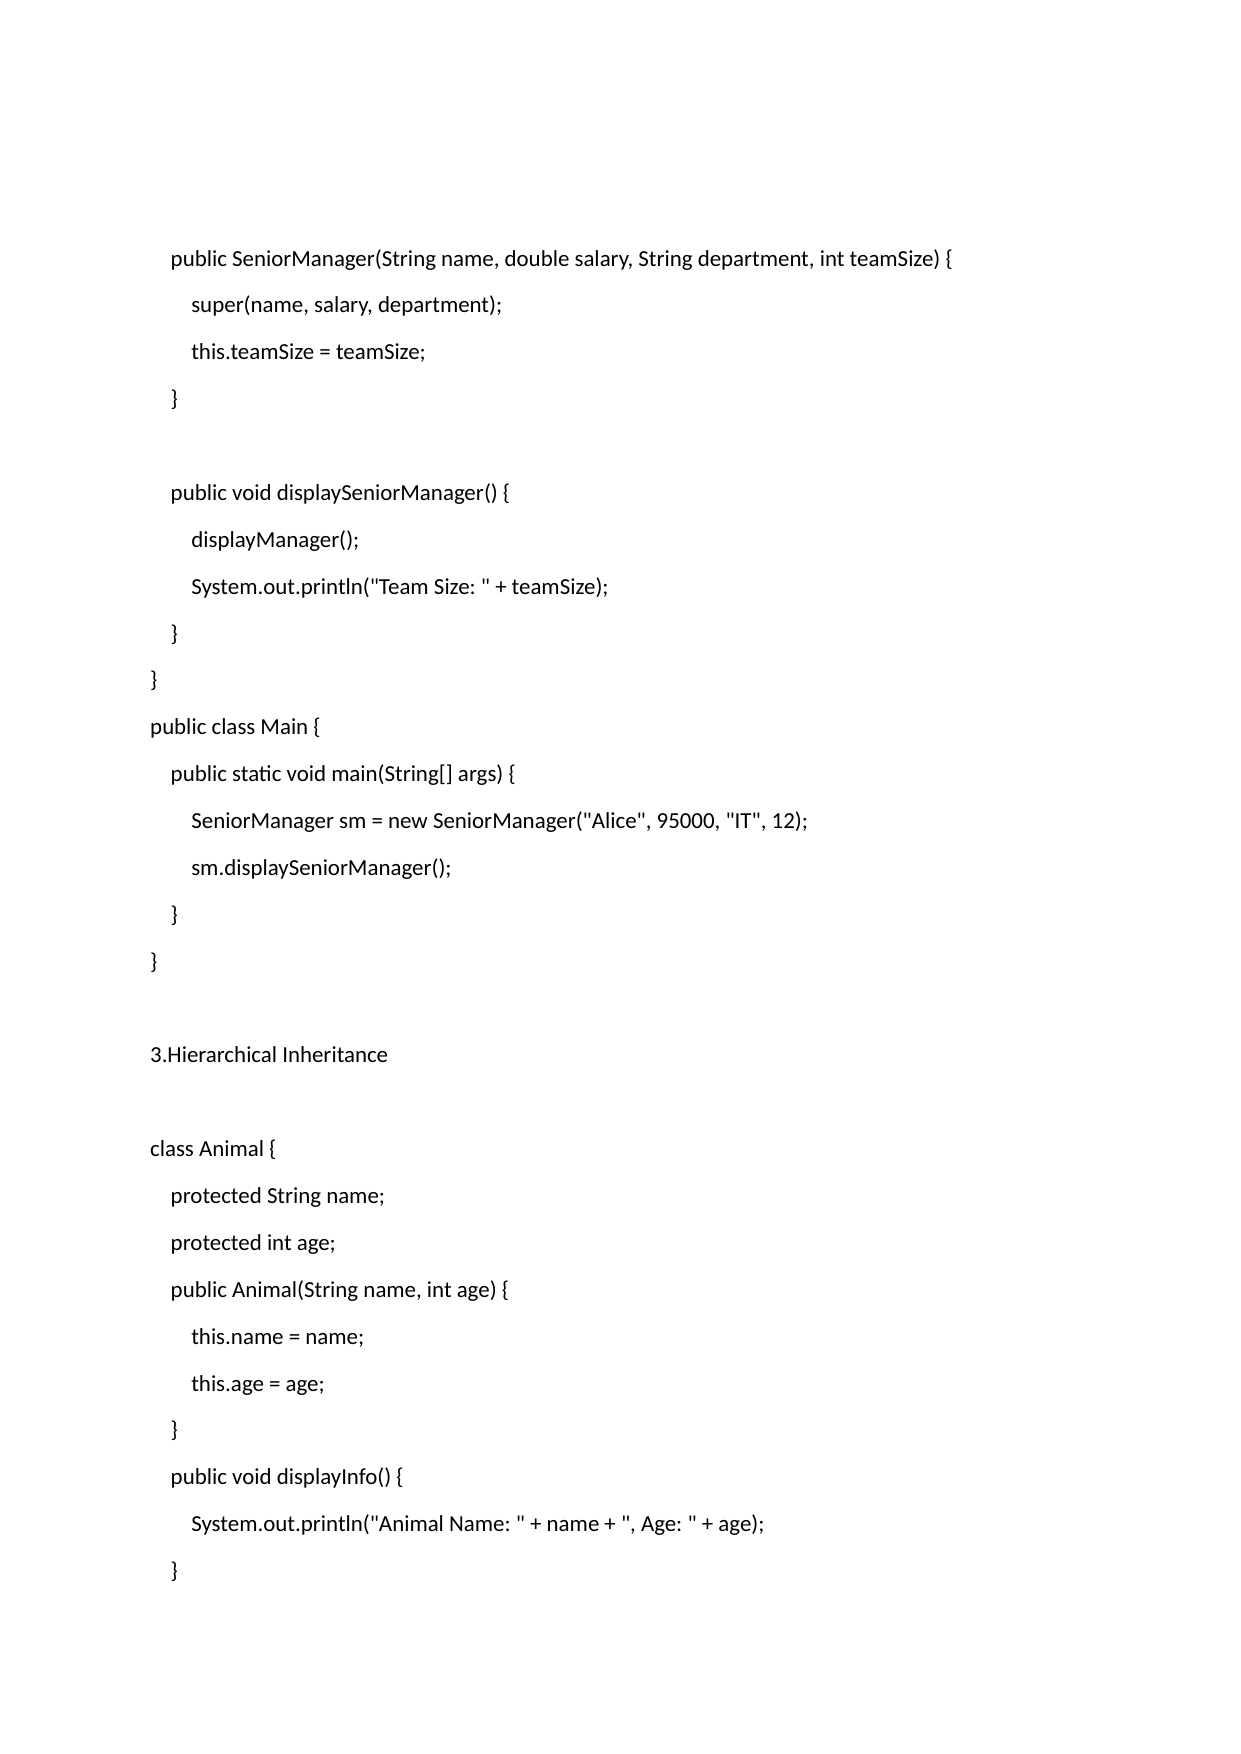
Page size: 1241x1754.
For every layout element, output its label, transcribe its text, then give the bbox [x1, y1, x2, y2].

text } [150, 384, 1090, 412]
text this.teamSize = teamSize; [150, 337, 1090, 366]
text } [150, 900, 1090, 928]
text 3.Hierarchical Inheritance [150, 1041, 1090, 1069]
text super(name, salary, department); [150, 291, 1090, 319]
text public class Main { [150, 712, 1090, 741]
text protected String name; [150, 1181, 1090, 1209]
text displayManager(); [150, 525, 1090, 553]
text System.out.println("Animal Name: " + name + ", Age: " + age); [150, 1509, 1090, 1537]
text this.name = name; [150, 1322, 1090, 1350]
text public Animal(String name, int age) { [150, 1275, 1090, 1303]
text public SeniorManager(String name, double salary, String department, int teamSize) { [150, 244, 1090, 272]
text this.age = age; [150, 1369, 1090, 1397]
text class Animal { [150, 1134, 1090, 1162]
text System.out.println("Team Size: " + teamSize); [150, 572, 1090, 600]
text protected int age; [150, 1228, 1090, 1256]
text } [150, 947, 1090, 975]
text SeniorManager sm = new SeniorManager("Alice", 95000, "IT", 12); [150, 806, 1090, 834]
text } [150, 619, 1090, 647]
text public void displaySeniorManager() { [150, 478, 1090, 506]
text public static void main(String[] args) { [150, 759, 1090, 787]
text } [150, 666, 1090, 694]
text } [150, 1416, 1090, 1444]
text public void displayInfo() { [150, 1462, 1090, 1491]
text } [150, 1556, 1090, 1584]
text sm.displaySeniorManager(); [150, 853, 1090, 881]
